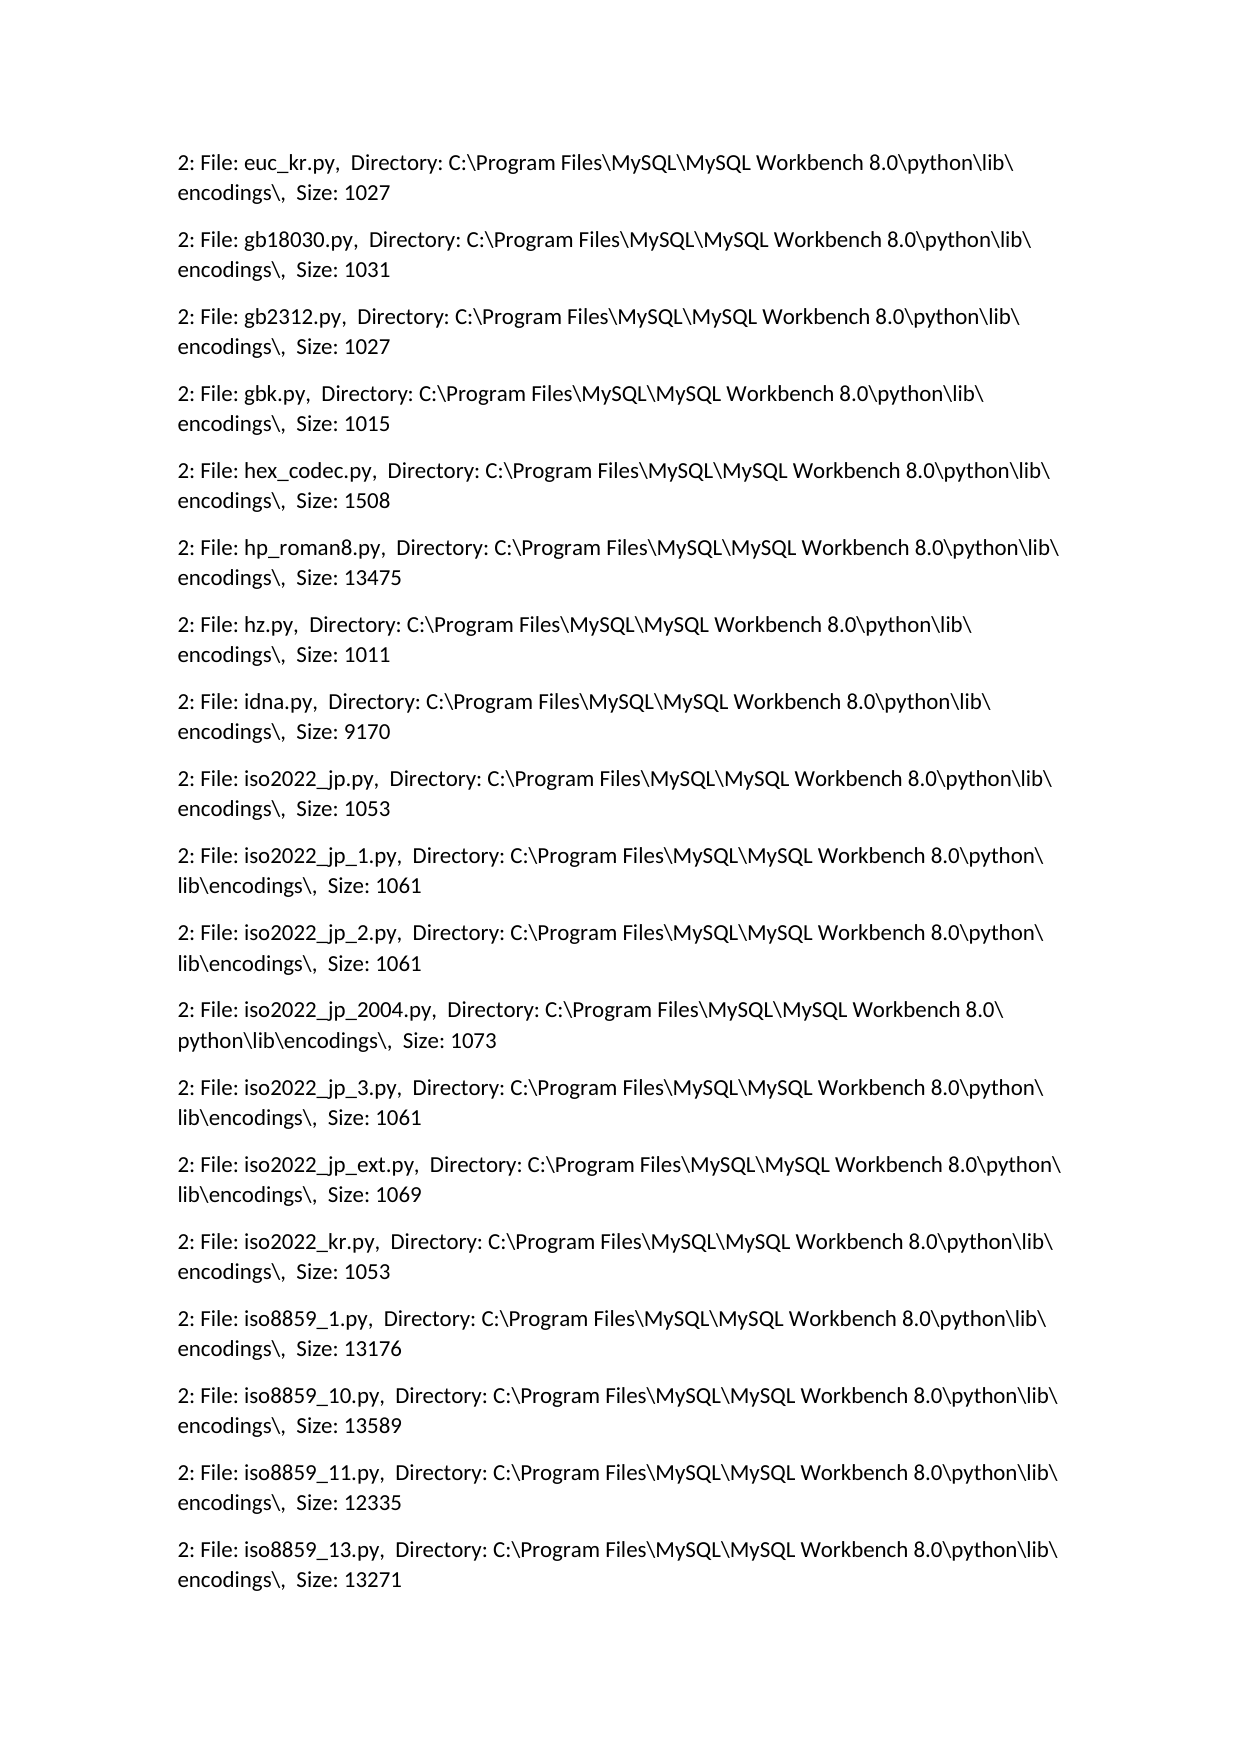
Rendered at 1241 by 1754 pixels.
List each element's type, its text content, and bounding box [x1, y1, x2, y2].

text 2: File: iso2022_jp.py, Directory: C:\Program Files\MySQL\MySQL Workbench 8.0\python\lib\encodings\, Size: 1053 [177, 764, 1063, 822]
text 2: File: iso2022_jp_2.py, Directory: C:\Program Files\MySQL\MySQL Workbench 8.0\python\lib\encodings\, Size: 1061 [177, 918, 1063, 977]
text 2: File: iso2022_jp_1.py, Directory: C:\Program Files\MySQL\MySQL Workbench 8.0\python\lib\encodings\, Size: 1061 [177, 841, 1063, 899]
text 2: File: hex_codec.py, Directory: C:\Program Files\MySQL\MySQL Workbench 8.0\python\lib\encodings\, Size: 1508 [177, 456, 1063, 514]
text 2: File: gb18030.py, Directory: C:\Program Files\MySQL\MySQL Workbench 8.0\python\lib\encodings\, Size: 1031 [177, 225, 1063, 283]
text 2: File: iso8859_13.py, Directory: C:\Program Files\MySQL\MySQL Workbench 8.0\python\lib\encodings\, Size: 13271 [177, 1535, 1063, 1593]
text 2: File: iso8859_1.py, Directory: C:\Program Files\MySQL\MySQL Workbench 8.0\python\lib\encodings\, Size: 13176 [177, 1304, 1063, 1362]
text 2: File: iso2022_jp_2004.py, Directory: C:\Program Files\MySQL\MySQL Workbench 8.0\python\lib\encodings\, Size: 1073 [177, 996, 1063, 1054]
text 2: File: iso8859_10.py, Directory: C:\Program Files\MySQL\MySQL Workbench 8.0\python\lib\encodings\, Size: 13589 [177, 1381, 1063, 1439]
text 2: File: euc_kr.py, Directory: C:\Program Files\MySQL\MySQL Workbench 8.0\python\lib\encodings\, Size: 1027 [177, 148, 1063, 206]
text 2: File: iso2022_jp_3.py, Directory: C:\Program Files\MySQL\MySQL Workbench 8.0\python\lib\encodings\, Size: 1061 [177, 1073, 1063, 1131]
text 2: File: iso2022_jp_ext.py, Directory: C:\Program Files\MySQL\MySQL Workbench 8.0\python\lib\encodings\, Size: 1069 [177, 1150, 1063, 1208]
text 2: File: hz.py, Directory: C:\Program Files\MySQL\MySQL Workbench 8.0\python\lib\encodings\, Size: 1011 [177, 610, 1063, 668]
text 2: File: idna.py, Directory: C:\Program Files\MySQL\MySQL Workbench 8.0\python\lib\encodings\, Size: 9170 [177, 687, 1063, 745]
text 2: File: gbk.py, Directory: C:\Program Files\MySQL\MySQL Workbench 8.0\python\lib\encodings\, Size: 1015 [177, 379, 1063, 437]
text 2: File: hp_roman8.py, Directory: C:\Program Files\MySQL\MySQL Workbench 8.0\python\lib\encodings\, Size: 13475 [177, 533, 1063, 591]
text 2: File: iso2022_kr.py, Directory: C:\Program Files\MySQL\MySQL Workbench 8.0\python\lib\encodings\, Size: 1053 [177, 1227, 1063, 1285]
text 2: File: iso8859_11.py, Directory: C:\Program Files\MySQL\MySQL Workbench 8.0\python\lib\encodings\, Size: 12335 [177, 1458, 1063, 1516]
text 2: File: gb2312.py, Directory: C:\Program Files\MySQL\MySQL Workbench 8.0\python\lib\encodings\, Size: 1027 [177, 302, 1063, 360]
